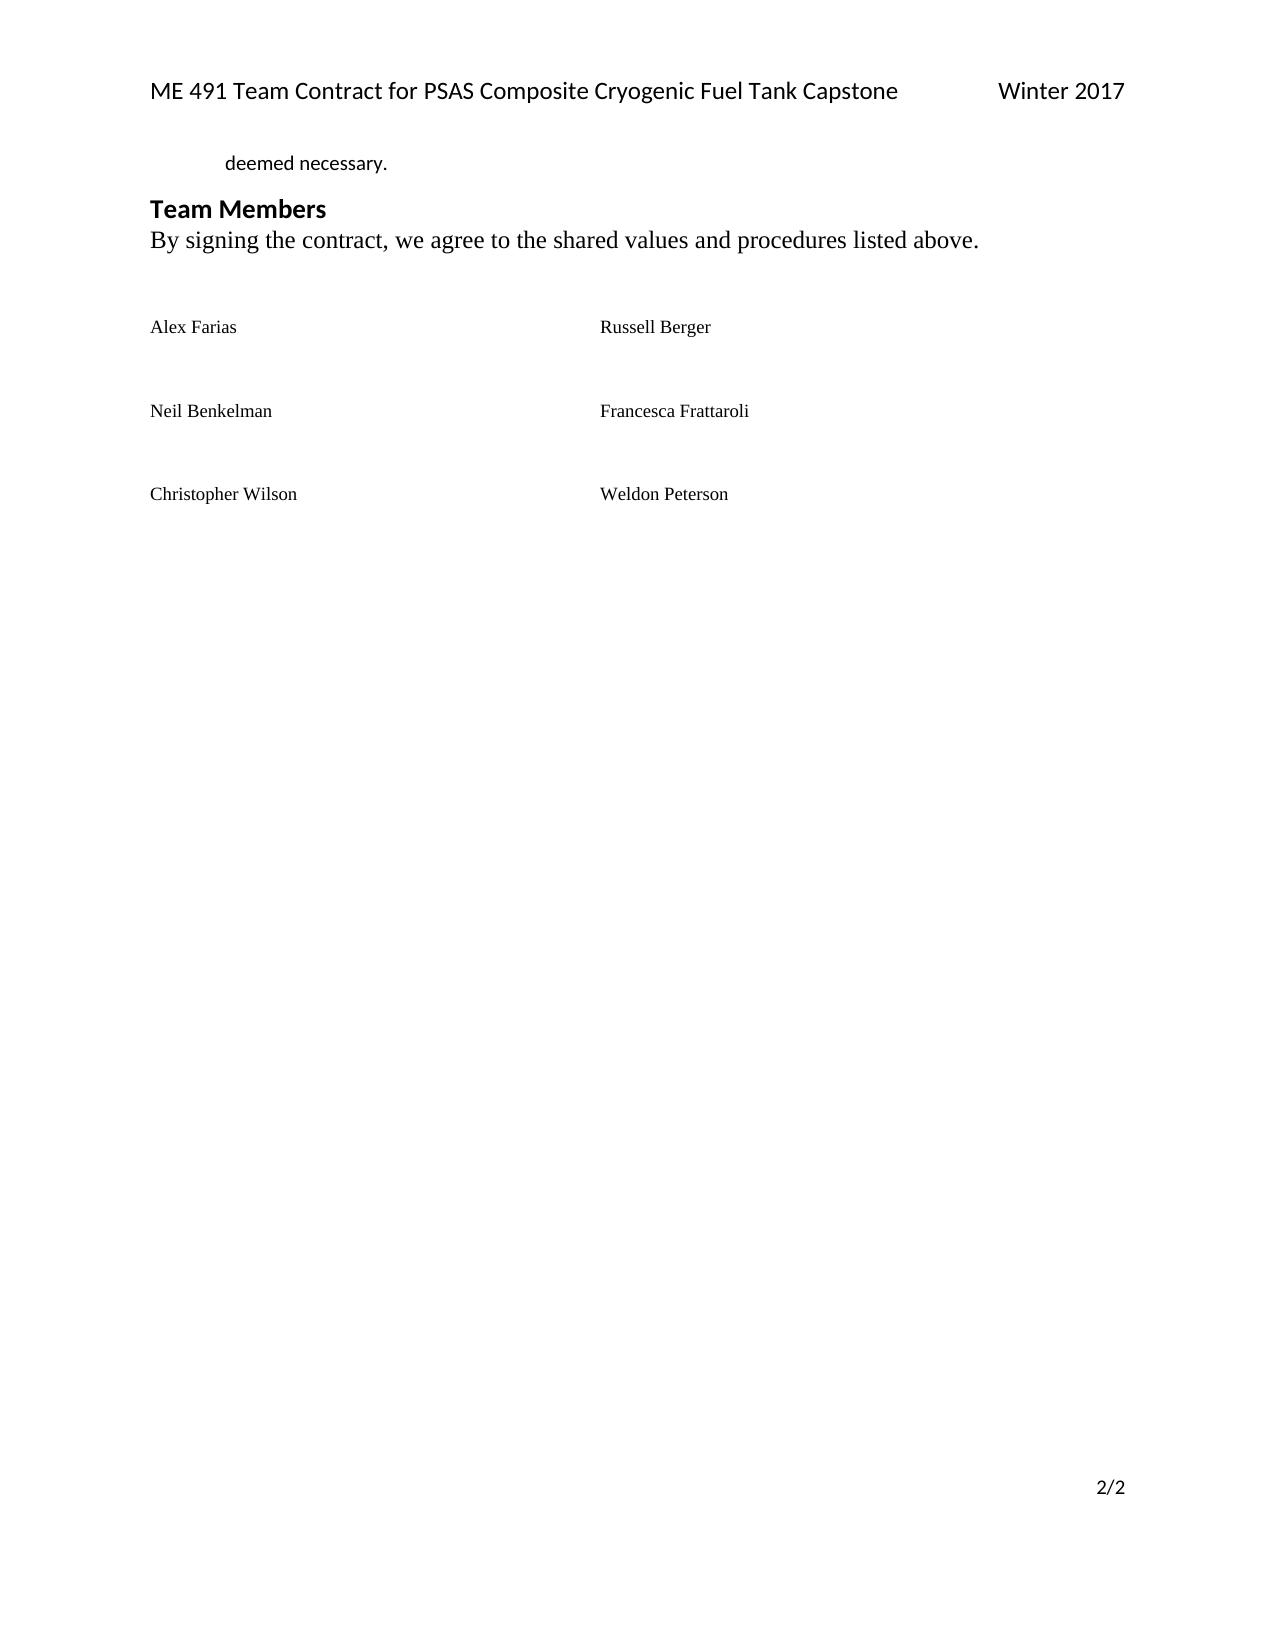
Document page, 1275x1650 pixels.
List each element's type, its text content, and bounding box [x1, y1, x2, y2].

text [225, 150, 1050, 175]
text Christopher Wilson Weldon Peterson [150, 483, 1125, 505]
subtitle Team Members [150, 192, 1125, 225]
text By signing the contract, we agree to the shared values and procedures listed above. [150, 225, 1125, 254]
text Alex Farias Russell Berger [150, 316, 1125, 337]
text Neil Benkelman Francesca Frattaroli [150, 399, 1125, 421]
